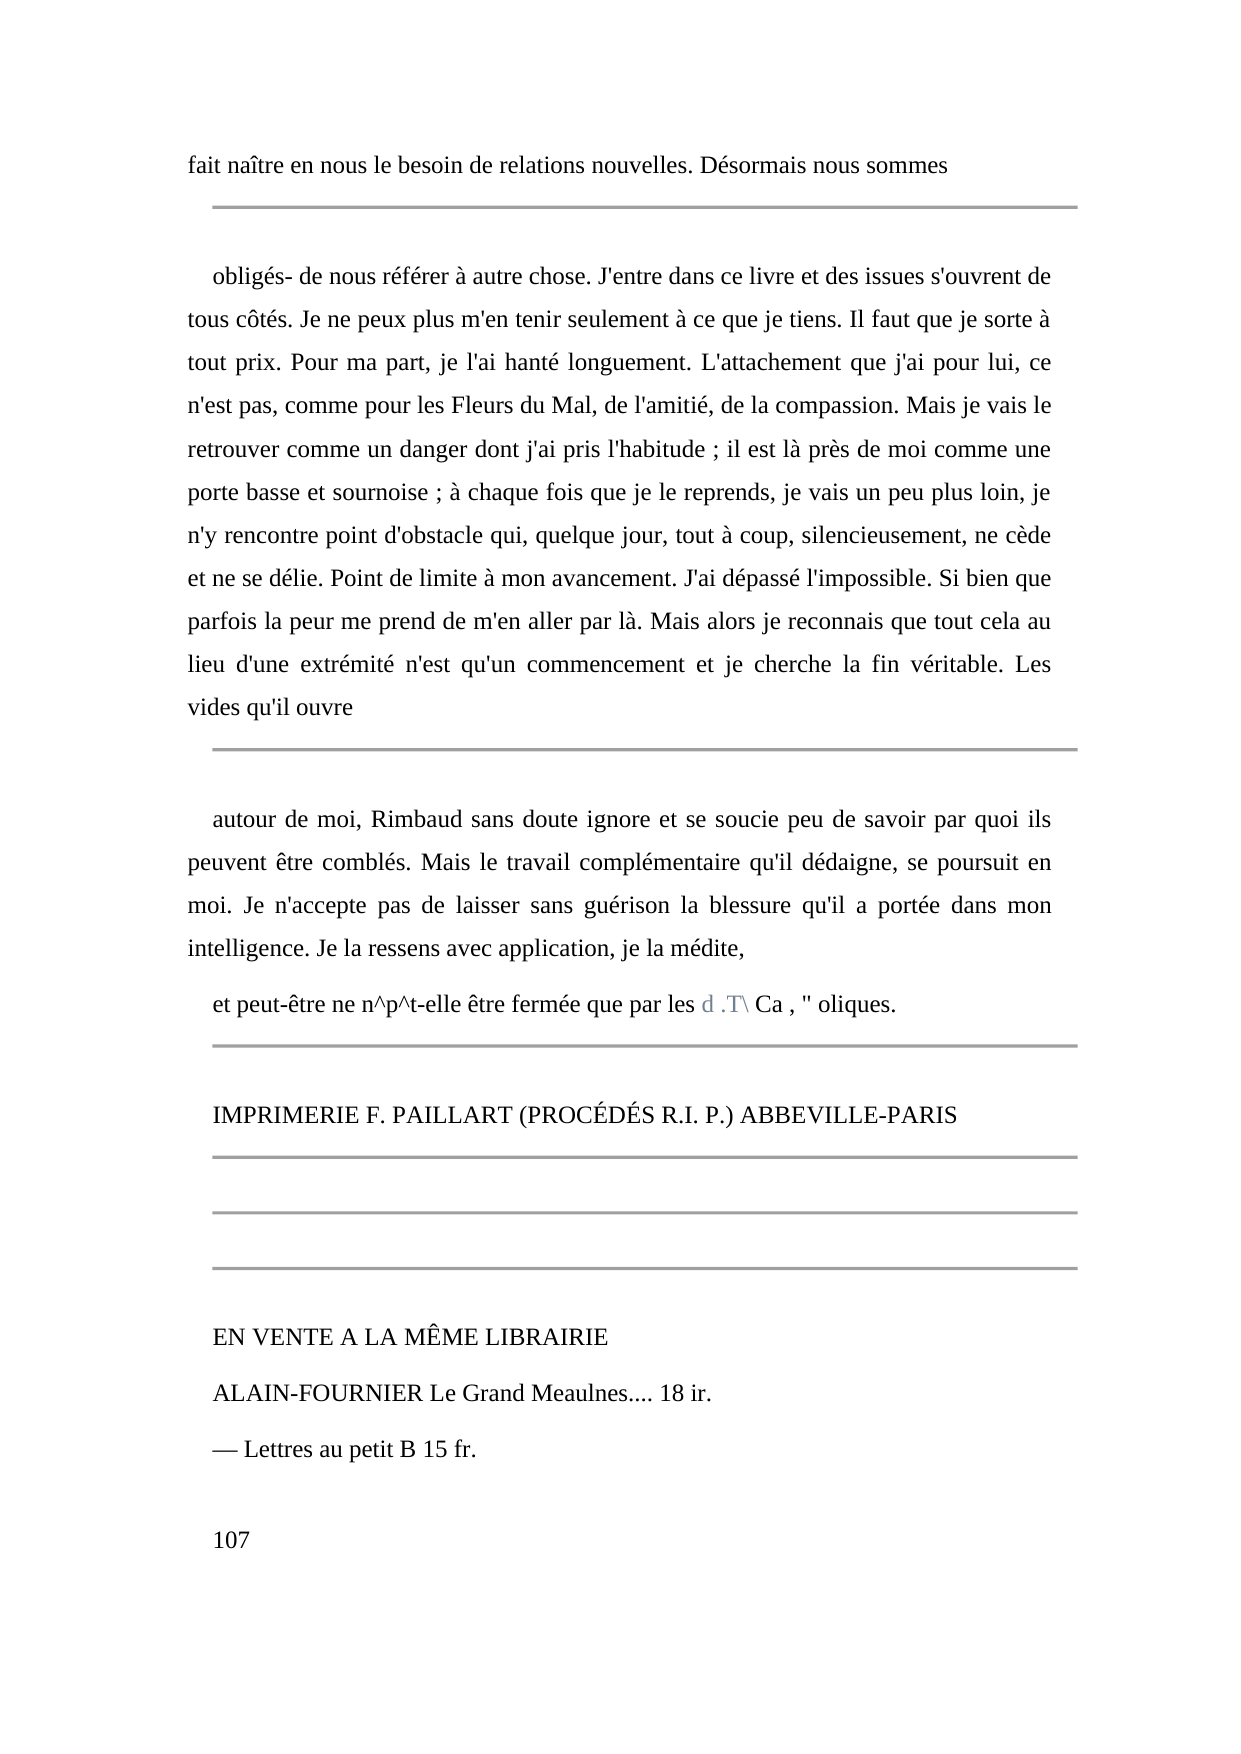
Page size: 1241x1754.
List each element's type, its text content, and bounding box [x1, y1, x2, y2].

text EN VENTE A LA MÊME LIBRAIRIE [187, 1322, 1053, 1351]
text ALAIN-FOURNIER Le Grand Meaulnes.... 18 ir. [187, 1378, 1053, 1407]
text obligés- de nous référer à autre chose. J'entre dans ce livre et des issues s'ouvrent de tous côtés. Je ne peux plus m'en tenir seulement à ce que je tiens. Il faut que je sorte à tout prix. Pour ma part, je l'ai hanté longuement. L'attachement que j'ai pour lui, ce n'est pas, comme pour les Fleurs du Mal, de l'amitié, de la compassion. Mais je vais le retrouver comme un danger dont j'ai pris l'habitude ; il est là près de moi comme une porte basse et sournoise ; à chaque fois que je le reprends, je vais un peu plus loin, je n'y rencontre point d'obstacle qui, quelque jour, tout à coup, silencieusement, ne cède et ne se délie. Point de limite à mon avancement. J'ai dépassé l'impossible. Si bien que parfois la peur me prend de m'en aller par là. Mais alors je reconnais que tout cela au lieu d'une extrémité n'est qu'un commencement et je cherche la fin véritable. Les vides qu'il ouvre [187, 261, 1053, 721]
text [187, 150, 1053, 179]
text — Lettres au petit B 15 fr. [187, 1434, 1053, 1462]
text autour de moi, Rimbaud sans doute ignore et se soucie peu de savoir par quoi ils peuvent être comblés. Mais le travail complémentaire qu'il dédaigne, se poursuit en moi. Je n'accepte pas de laisser sans guérison la blessure qu'il a portée dans mon intelligence. Je la ressens avec application, je la médite, [187, 804, 1053, 962]
text et peut-être ne n^p^t-elle être fermée que par les d .T\ Ca , " oliques. [187, 989, 1053, 1017]
text IMPRIMERIE F. PAILLART (PROCÉDÉS R.I. P.) ABBEVILLE-PARIS [187, 1100, 1053, 1129]
